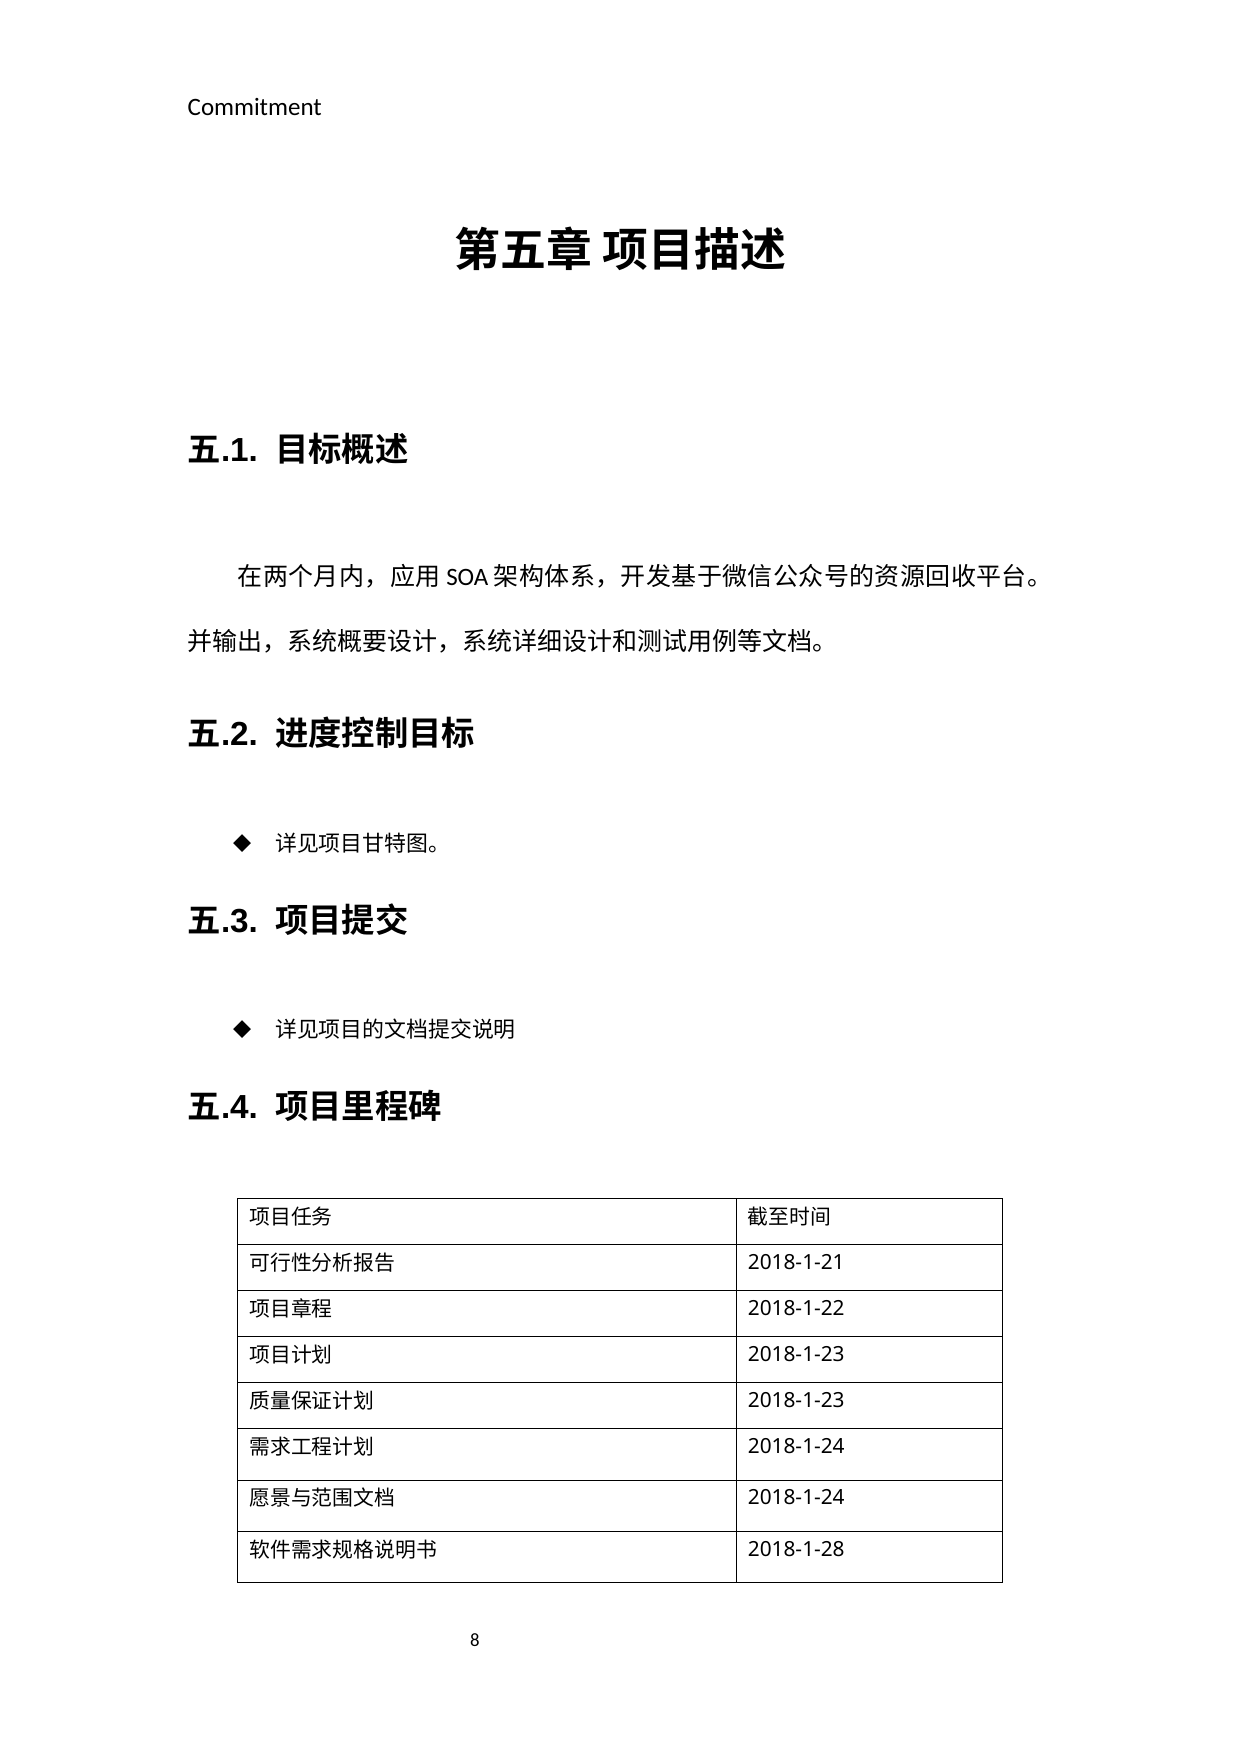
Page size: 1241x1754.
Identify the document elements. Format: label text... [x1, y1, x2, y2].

table_cell 质量保证计划 [238, 1391, 736, 1436]
table_cell 2018-1-24 [737, 1437, 1002, 1487]
table_cell 项目章程 [238, 1299, 736, 1343]
subtitle 目标概述 [187, 422, 1053, 487]
subtitle 项目提交 [187, 892, 1053, 957]
table_cell 2018-1-23 [737, 1391, 1002, 1436]
table_cell 2018-1-28 [737, 1539, 1002, 1589]
table_cell 可行性分析报告 [238, 1253, 736, 1297]
subtitle 进度控制目标 [187, 706, 1053, 771]
table_cell 2018-1-21 [737, 1253, 1002, 1297]
subtitle 项目描述 [187, 197, 1053, 295]
list 详见项目甘特图。 [187, 833, 1053, 865]
text 在两个月内，应用SOA架构体系，开发基于微信公众号的资源回收平台。并输出，系统概要设计，系统详细设计和测试用例等文档。 [187, 549, 1053, 679]
table_header 项目任务 [238, 1206, 736, 1251]
table_header 截至时间 [737, 1206, 1002, 1251]
table_cell 愿景与范围文档 [238, 1488, 736, 1538]
table_cell 2018-1-23 [737, 1345, 1002, 1389]
table_cell 2018-1-22 [737, 1299, 1002, 1343]
table_cell 需求工程计划 [238, 1437, 736, 1487]
table_cell 项目计划 [238, 1345, 736, 1389]
table_cell 软件需求规格说明书 [238, 1539, 736, 1589]
table_cell 2018-1-24 [737, 1488, 1002, 1538]
subtitle 项目里程碑 [187, 1079, 1053, 1144]
list 详见项目的文档提交说明 [187, 1019, 1053, 1052]
